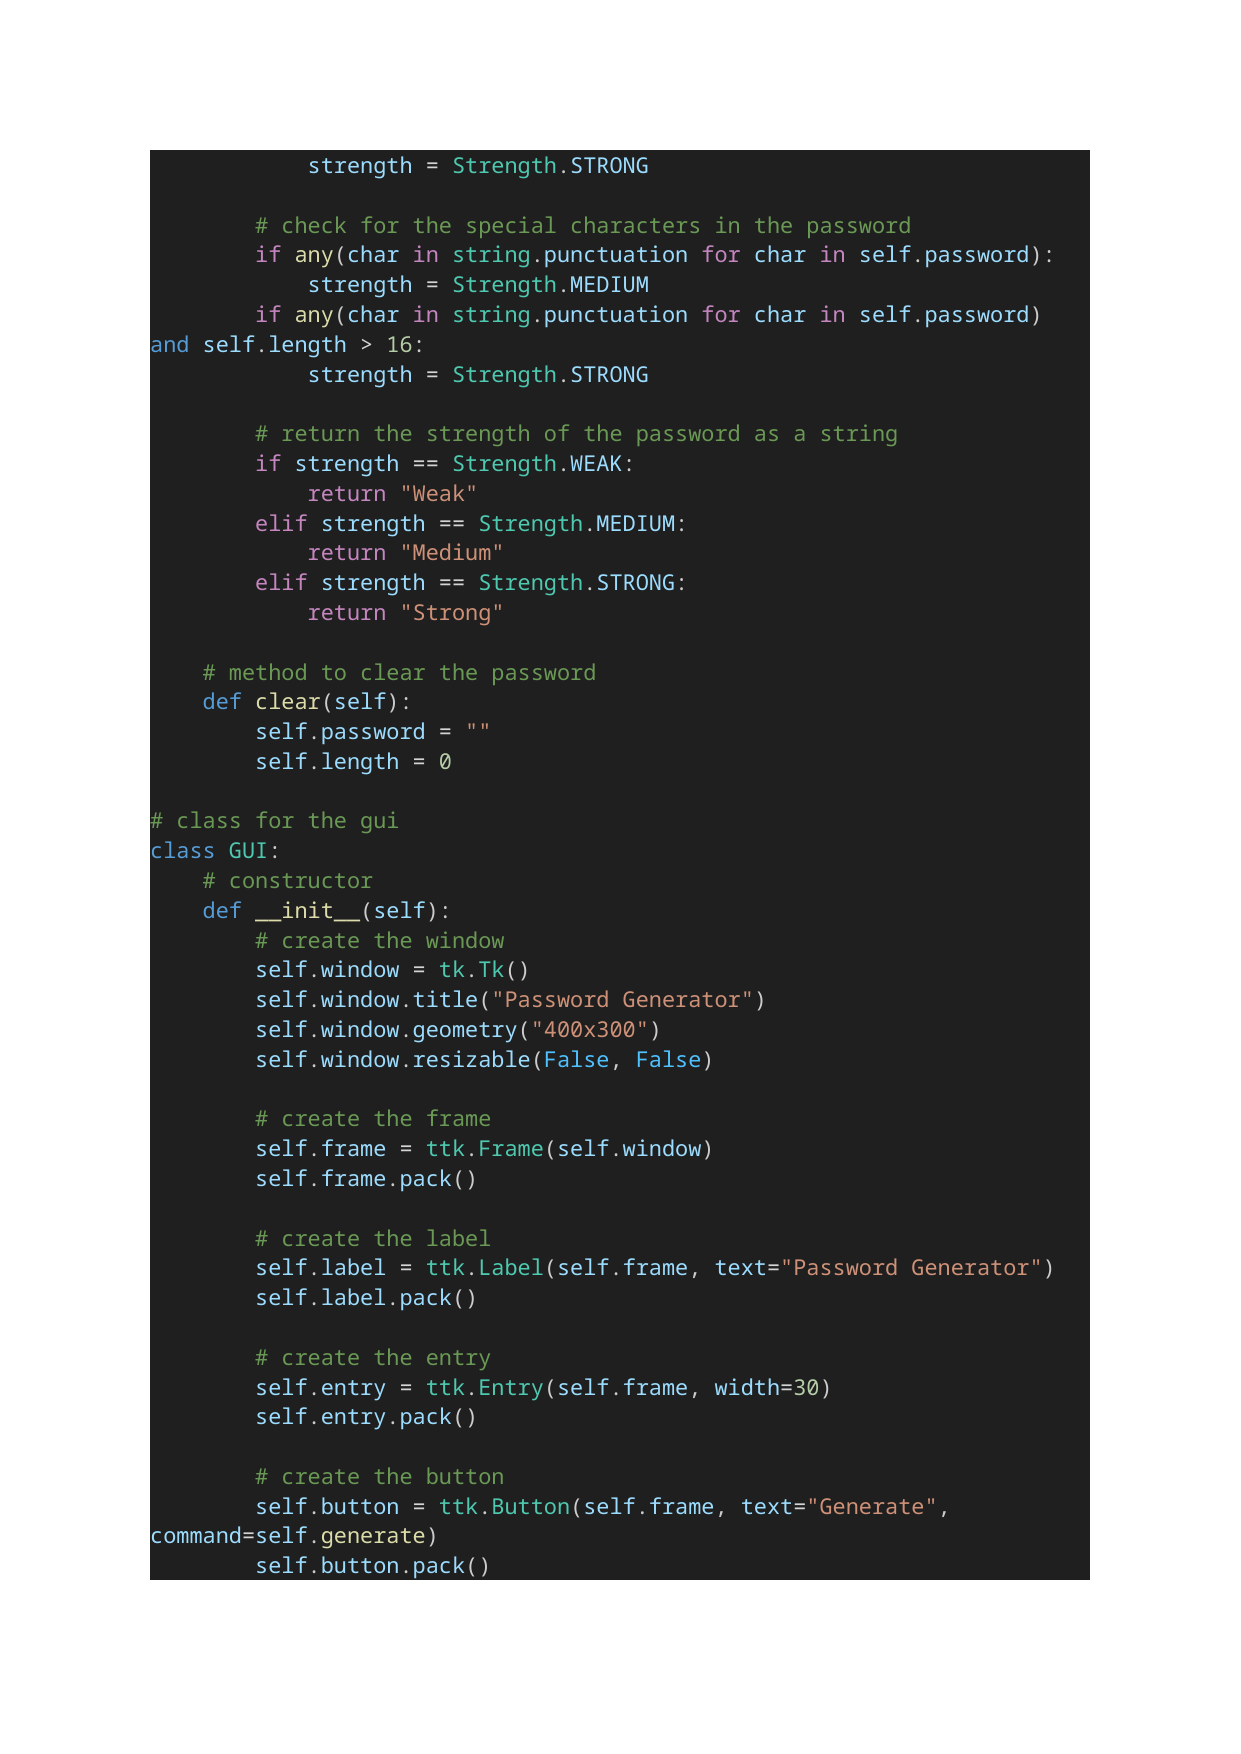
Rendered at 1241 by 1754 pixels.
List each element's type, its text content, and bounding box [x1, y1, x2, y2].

text self.button = ttk.Button(self.frame, text="Generate", command=self.generate) [150, 1491, 1090, 1550]
text if any(char in string.punctuation for char in self.password): [150, 239, 1090, 269]
text elif strength == Strength.STRONG: [150, 567, 1090, 597]
text elif strength == Strength.MEDIUM: [150, 507, 1090, 537]
text # create the label [150, 1222, 1090, 1252]
text self.entry.pack() [150, 1401, 1090, 1431]
text return "Medium" [150, 537, 1090, 567]
text strength = Strength.STRONG [150, 150, 1090, 180]
text self.window.title("Password Generator") [150, 984, 1090, 1014]
text # constructor [150, 865, 1090, 895]
text # create the window [150, 924, 1090, 954]
text self.label = ttk.Label(self.frame, text="Password Generator") [150, 1252, 1090, 1282]
text # class for the gui [150, 805, 1090, 835]
text strength = Strength.STRONG [150, 358, 1090, 388]
text return "Strong" [150, 597, 1090, 627]
text # return the strength of the password as a string [150, 418, 1090, 448]
text # method to clear the password [150, 656, 1090, 686]
text def __init__(self): [150, 895, 1090, 924]
text if strength == Strength.WEAK: [150, 448, 1090, 478]
text self.password = "" [150, 716, 1090, 746]
text self.frame.pack() [150, 1163, 1090, 1193]
text strength = Strength.MEDIUM [150, 269, 1090, 299]
text self.length = 0 [150, 746, 1090, 776]
text self.label.pack() [150, 1282, 1090, 1312]
text # create the entry [150, 1342, 1090, 1371]
text self.entry = ttk.Entry(self.frame, width=30) [150, 1371, 1090, 1401]
text # check for the special characters in the password [150, 209, 1090, 239]
text # create the button [150, 1461, 1090, 1491]
text return "Weak" [150, 478, 1090, 507]
text self.frame = ttk.Frame(self.window) [150, 1133, 1090, 1163]
text self.button.pack() [150, 1550, 1090, 1580]
text class GUI: [150, 835, 1090, 865]
text def clear(self): [150, 686, 1090, 716]
text self.window.geometry("400x300") [150, 1014, 1090, 1044]
text self.window = tk.Tk() [150, 954, 1090, 984]
text self.window.resizable(False, False) [150, 1044, 1090, 1073]
text if any(char in string.punctuation for char in self.password) and self.length > 16: [150, 299, 1090, 358]
text # create the frame [150, 1103, 1090, 1133]
